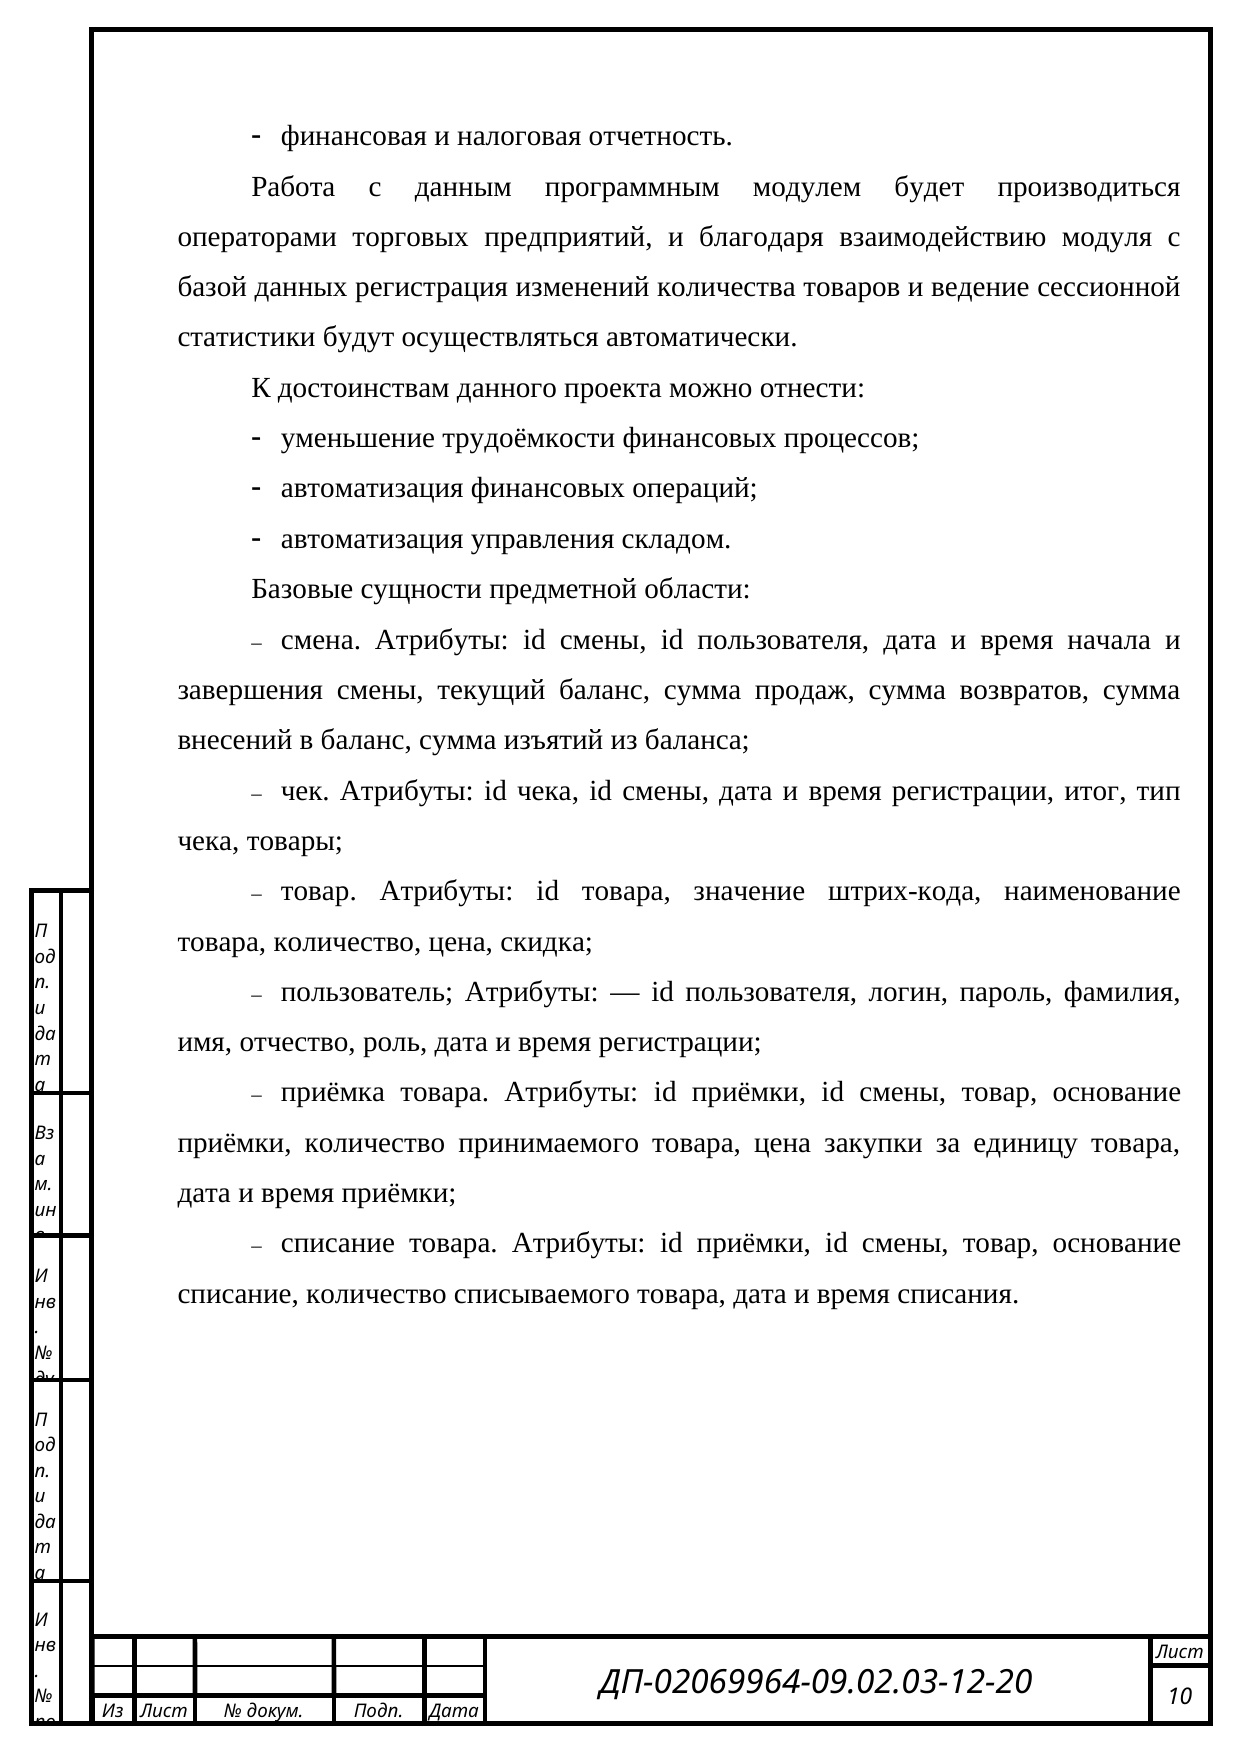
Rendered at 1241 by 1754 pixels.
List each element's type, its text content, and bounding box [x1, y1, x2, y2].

list чек. Атрибуты: id чека, id смены, дата и время регистрации, итог, тип чека, товары; [177, 773, 1181, 857]
list автоматизация управления складом. [177, 521, 1181, 555]
list финансовая и налоговая отчетность. [177, 118, 1181, 152]
text Базовые сущности предметной области: [177, 571, 1181, 605]
list пользователь; Атрибуты: — id пользователя, логин, пароль, фамилия, имя, отчество, роль, дата и время регистрации; [177, 974, 1181, 1058]
list смена. Атрибуты: id смены, id пользователя, дата и время начала и завершения смены, текущий баланс, сумма продаж, сумма возвратов, сумма внесений в баланс, сумма изъятий из баланса; [177, 622, 1181, 756]
list товар. Атрибуты: id товара, значение штрих-кода, наименование товара, количество, цена, скидка; [177, 873, 1181, 957]
text К достоинствам данного проекта можно отнести: [177, 370, 1181, 403]
list приёмка товара. Атрибуты: id приёмки, id смены, товар, основание приёмки, количество принимаемого товара, цена закупки за единицу товара, дата и время приёмки; [177, 1074, 1181, 1209]
list уменьшение трудоёмкости финансовых процессов; [177, 420, 1181, 454]
text Работа с данным программным модулем будет производиться операторами торговых предприятий, и благодаря взаимодействию модуля с базой данных регистрация изменений количества товаров и ведение сессионной статистики будут осуществляться автоматически. [177, 169, 1181, 353]
list списание товара. Атрибуты: id приёмки, id смены, товар, основание списание, количество списываемого товара, дата и время списания. [177, 1226, 1181, 1309]
list автоматизация финансовых операций; [177, 471, 1181, 504]
